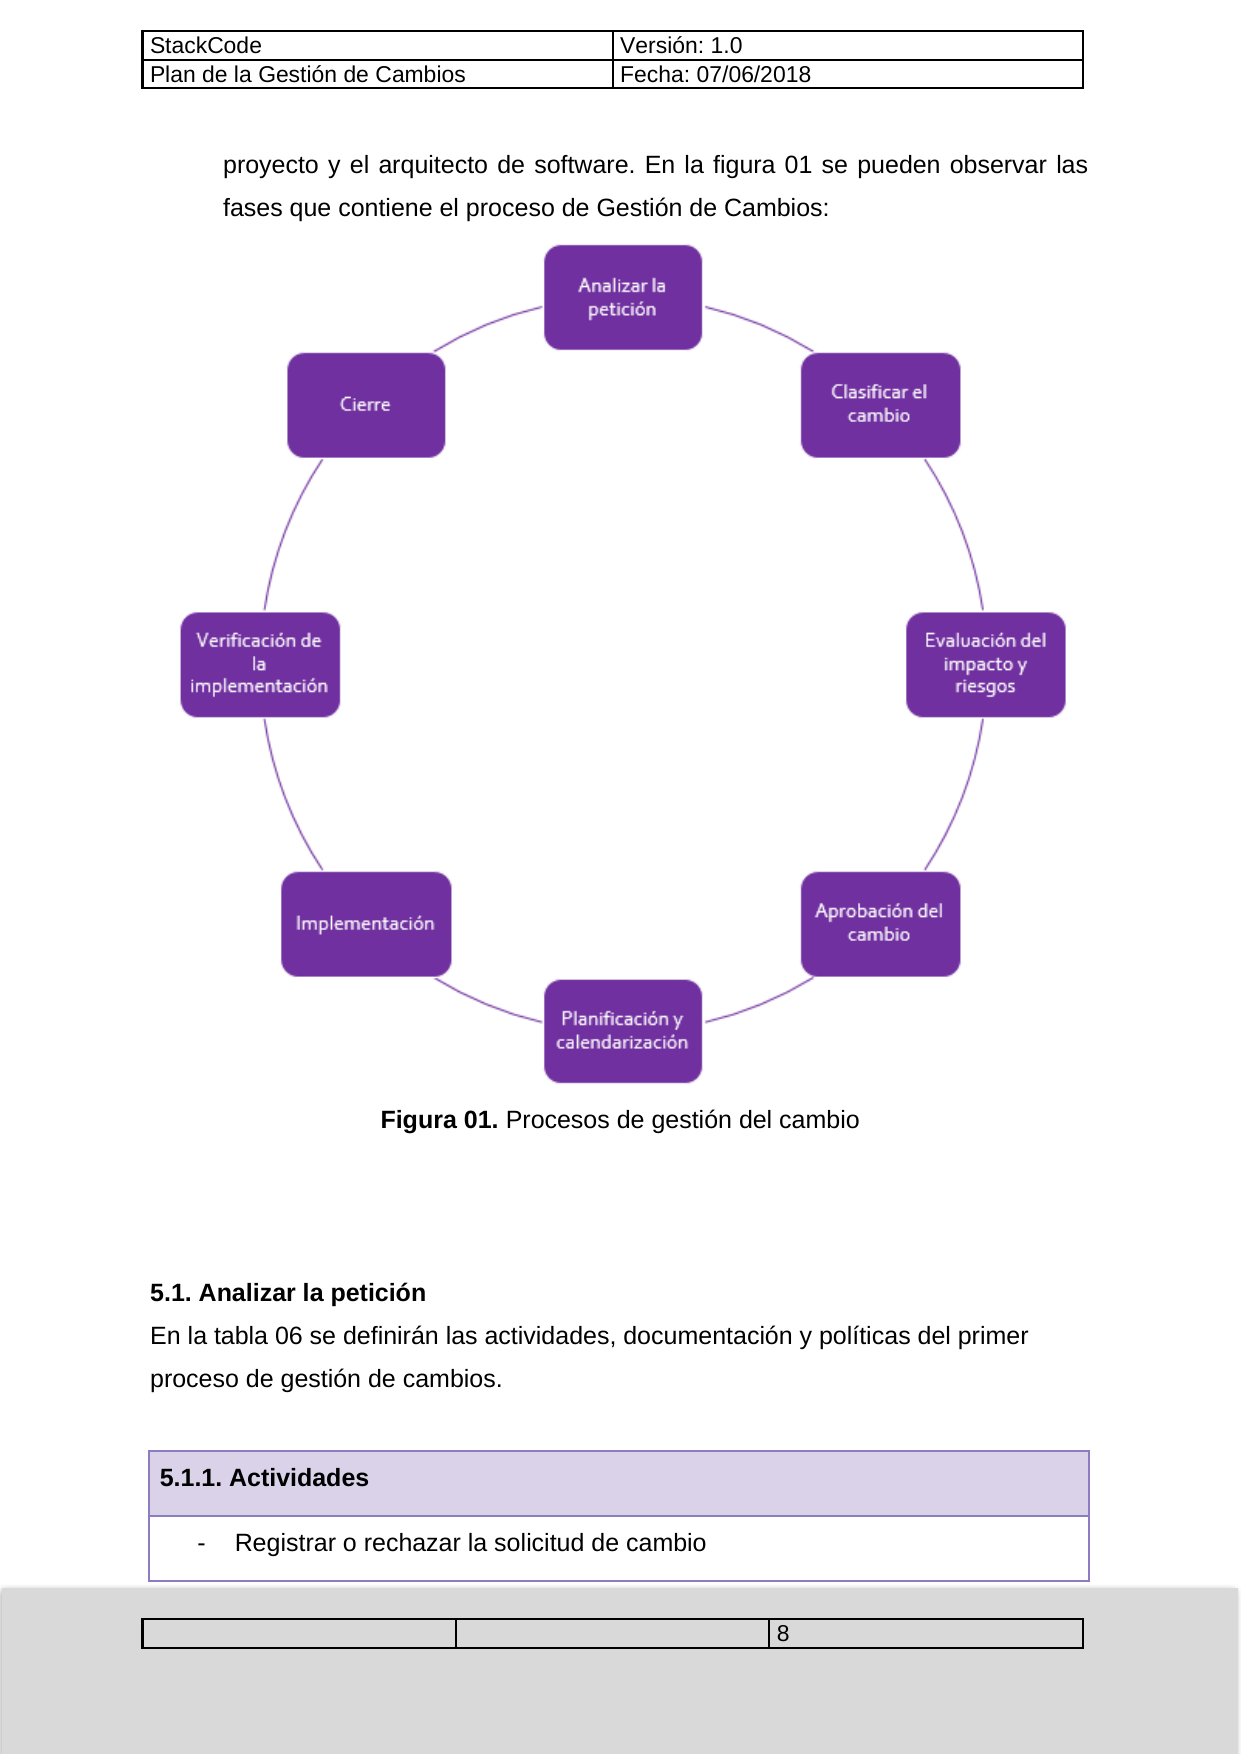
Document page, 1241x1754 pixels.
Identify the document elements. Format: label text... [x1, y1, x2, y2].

table_header 5.1.1. Actividades [150, 1452, 1088, 1515]
text Figura 01. Procesos de gestión del cambio [150, 1105, 1090, 1134]
picture [150, 236, 1103, 1102]
table_cell Registrar o rechazar la solicitud de cambio Gestionar la solicitud de cambio [150, 1517, 1088, 1580]
text 5.1. Analizar la petición [150, 1278, 1090, 1306]
text En la tabla 06 se definirán las actividades, documentación y políticas del primer proceso de gestión de cambios. [150, 1321, 1090, 1393]
